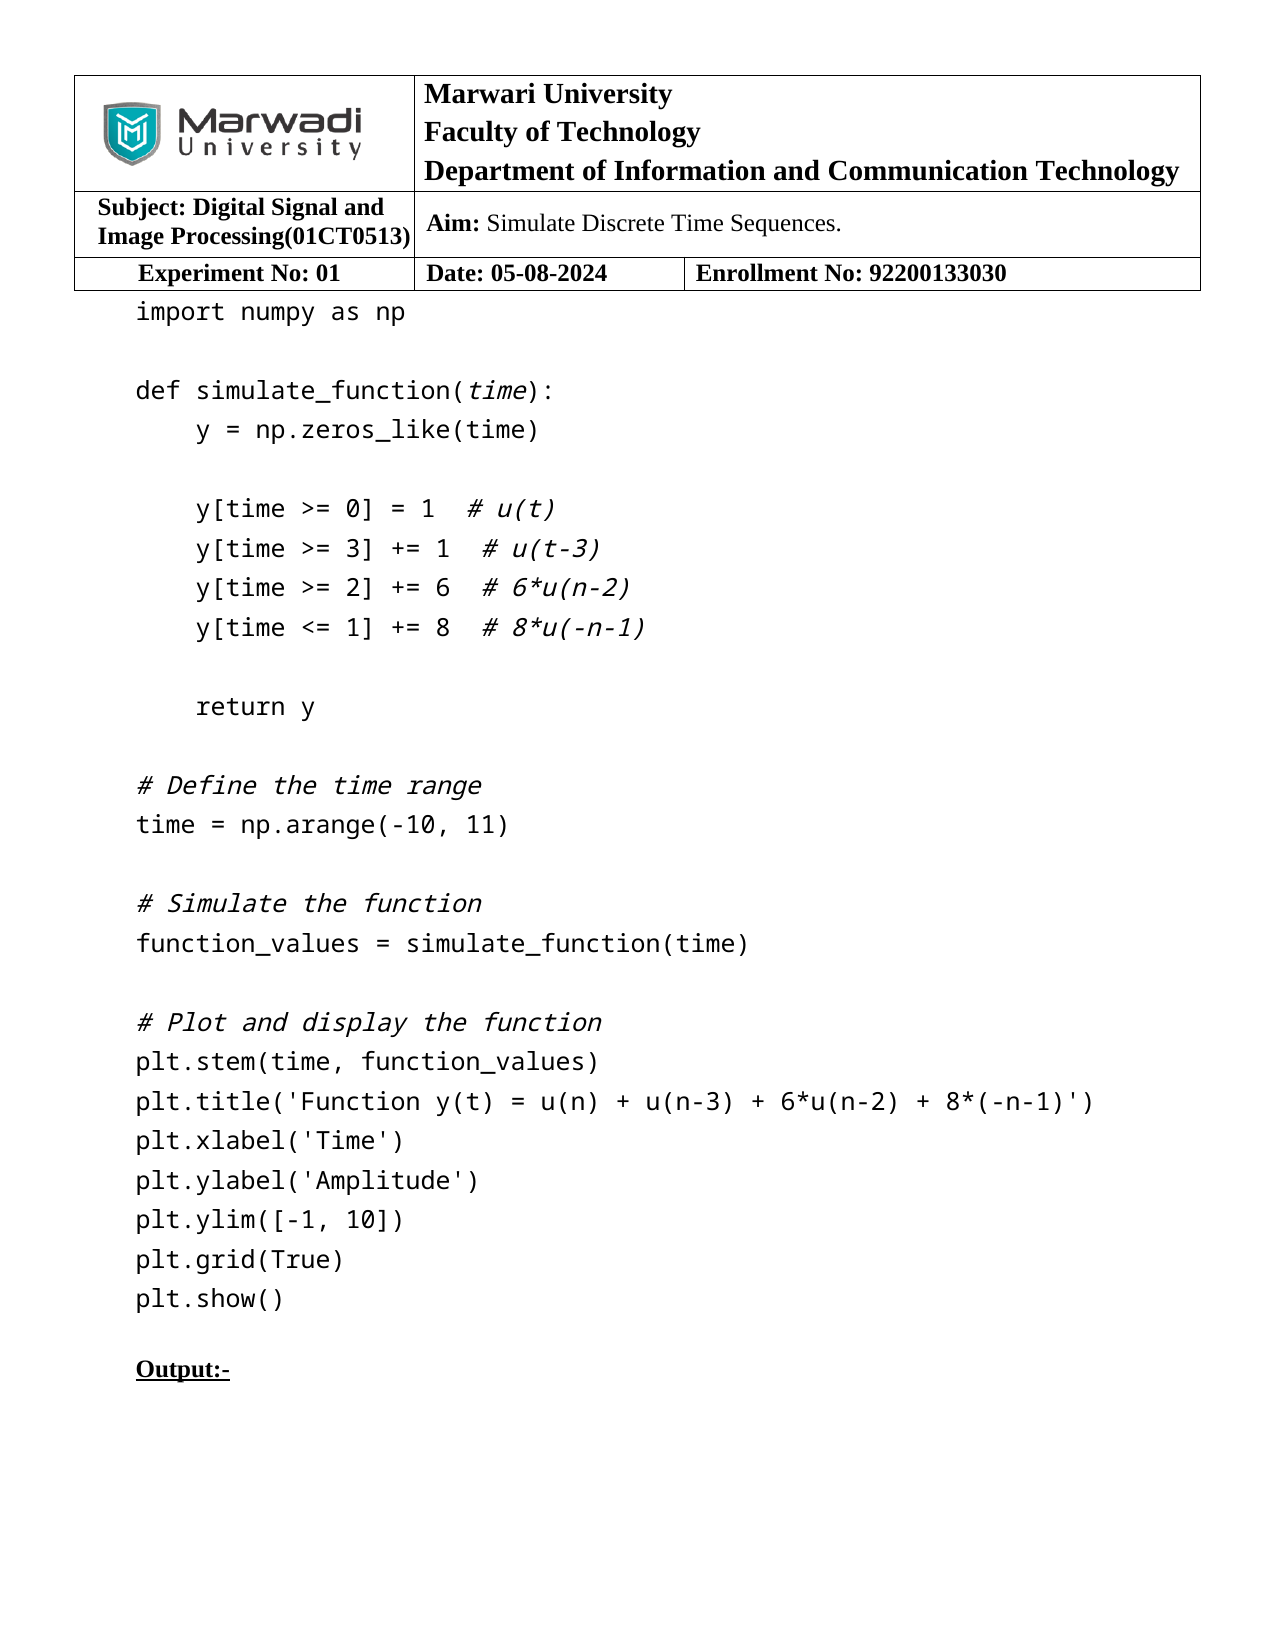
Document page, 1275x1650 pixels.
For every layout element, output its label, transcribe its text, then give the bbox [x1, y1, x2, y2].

list plt.show() [135, 1281, 1242, 1315]
list import numpy as np [135, 294, 1242, 328]
list function_values = simulate_function(time) [135, 925, 1242, 959]
list time = np.arange(-10, 11) [135, 807, 1242, 841]
list # Simulate the function [135, 886, 1242, 920]
list y = np.zeros_like(time) [135, 412, 1242, 446]
list y[time >= 0] = 1 # u(t) [135, 491, 1242, 525]
picture [103, 102, 361, 166]
list plt.xlabel('Time') [135, 1123, 1242, 1157]
list # Plot and display the function [135, 1004, 1242, 1038]
list y[time >= 2] += 6 # 6*u(n-2) [135, 570, 1242, 604]
list y[time <= 1] += 8 # 8*u(-n-1) [135, 609, 1242, 644]
list # Define the time range [135, 767, 1242, 802]
list plt.stem(time, function_values) [135, 1044, 1242, 1078]
list Output:- [135, 1354, 1242, 1383]
list plt.ylabel('Amplitude') [135, 1162, 1242, 1196]
list y[time >= 3] += 1 # u(t-3) [135, 531, 1242, 565]
list plt.ylim([-1, 10]) [135, 1202, 1242, 1236]
list def simulate_function(time): [135, 373, 1242, 407]
list plt.title('Function y(t) = u(n) + u(n-3) + 6*u(n-2) + 8*(-n-1)') [135, 1083, 1242, 1117]
list return y [135, 688, 1242, 723]
list plt.grid(True) [135, 1241, 1242, 1275]
